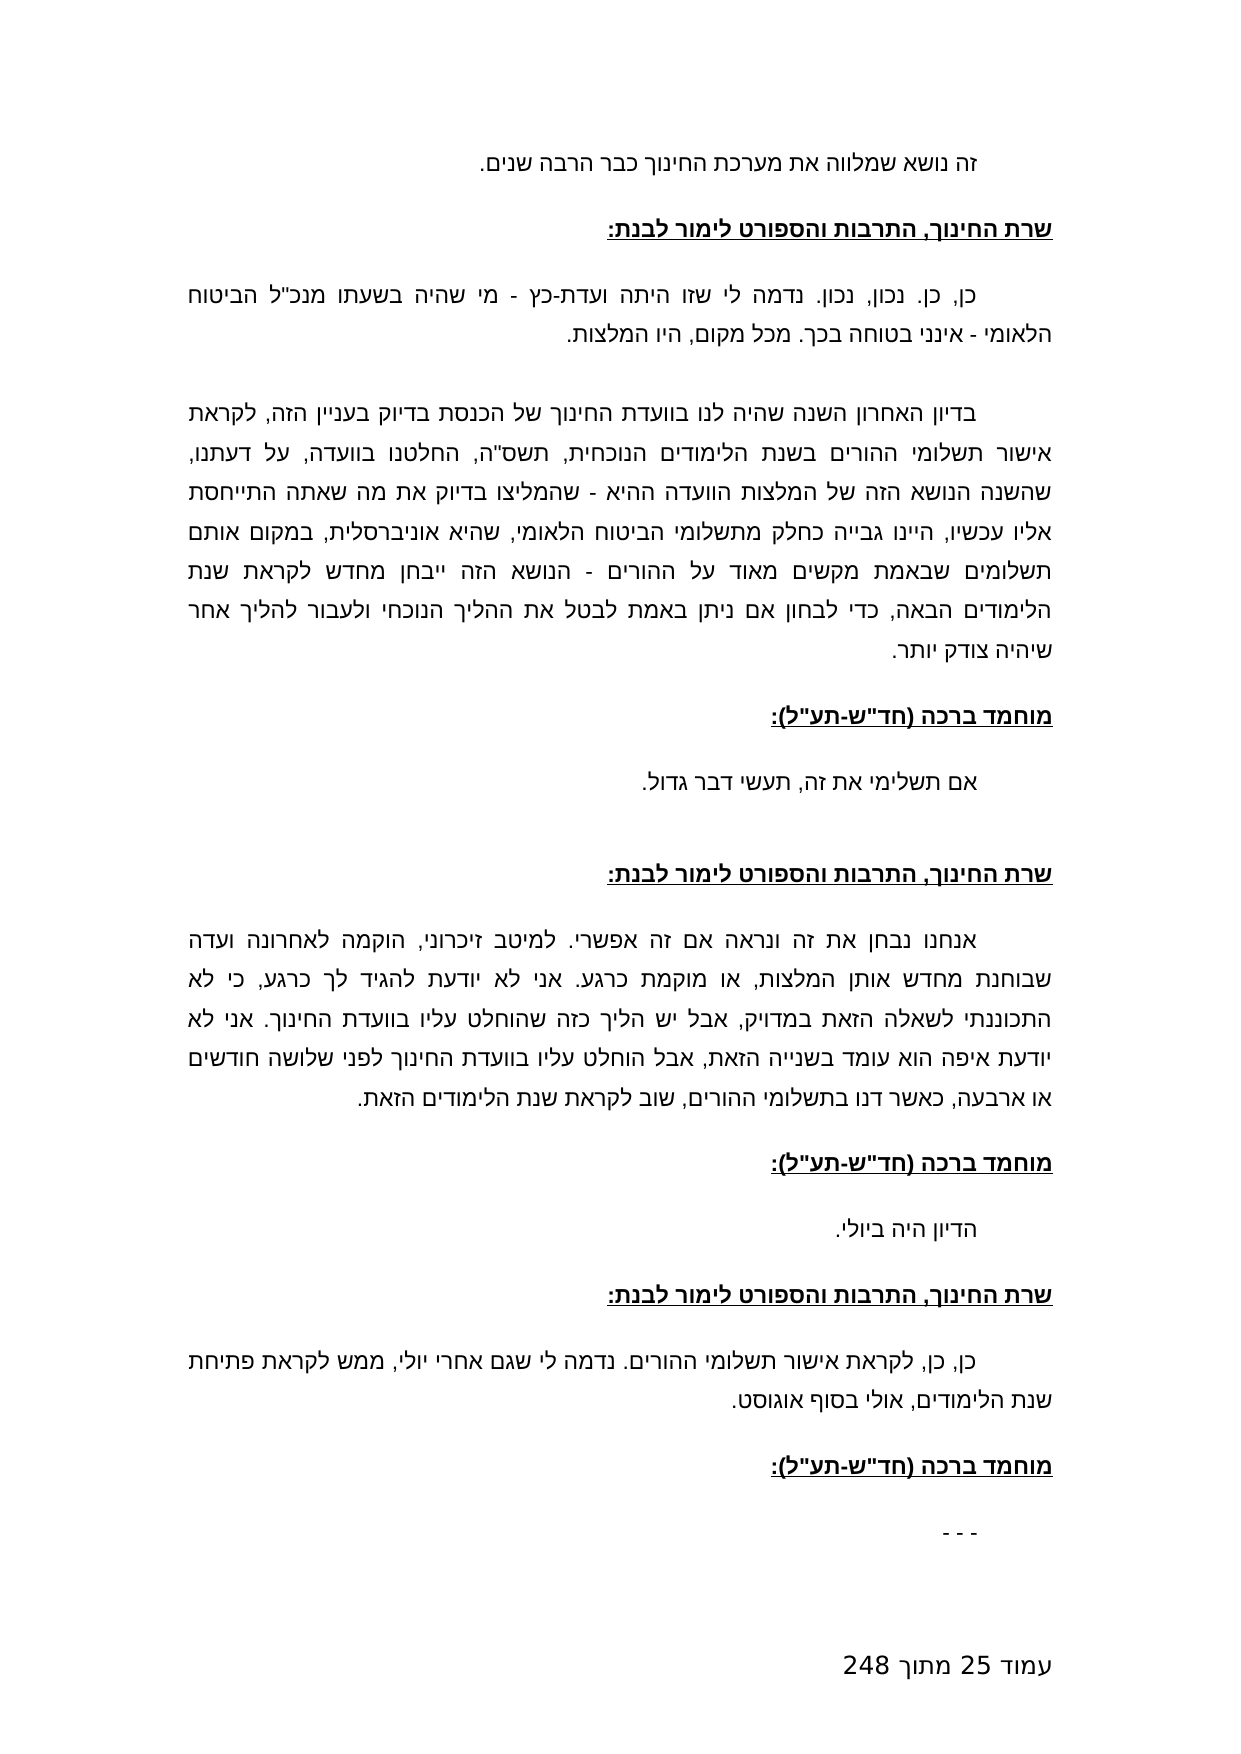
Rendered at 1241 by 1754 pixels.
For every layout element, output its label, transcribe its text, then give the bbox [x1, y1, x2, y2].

text מוחמד ברכה (חד"ש-תע"ל): [187, 676, 1053, 729]
text מוחמד ברכה (חד"ש-תע"ל): [187, 1427, 1053, 1479]
text - - - [187, 1519, 1053, 1545]
text בדיון האחרון השנה שהיה לנו בוועדת החינוך של הכנסת בדיוק בעניין הזה, לקראת אישור תשלומי ההורים בשנת הלימודים הנוכחית, תשס"ה, החלטנו בוועדה, על דעתנו, שהשנה הנושא הזה של המלצות הוועדה ההיא - שהמליצו בדיוק את מה שאתה התייחסת אליו עכשיו, היינו גבייה כחלק מתשלומי הביטוח הלאומי, שהיא אוניברסלית, במקום אותם תשלומים שבאמת מקשים מאוד על ההורים - הנושא הזה ייבחן מחדש לקראת שנת הלימודים הבאה, כדי לבחון אם ניתן באמת לבטל את ההליך הנוכחי ולעבור להליך אחר שיהיה צודק יותר. [187, 400, 1053, 663]
text שרת החינוך, התרבות והספורט לימור לבנת: [187, 834, 1053, 887]
text אנחנו נבחן את זה ונראה אם זה אפשרי. למיטב זיכרוני, הוקמה לאחרונה ועדה שבוחנת מחדש אותן המלצות, או מוקמת כרגע. אני לא יודעת להגיד לך כרגע, כי לא התכוננתי לשאלה הזאת במדויק, אבל יש הליך כזה שהוחלט עליו בוועדת החינוך. אני לא יודעת איפה הוא עומד בשנייה הזאת, אבל הוחלט עליו בוועדת החינוך לפני שלושה חודשים או ארבעה, כאשר דנו בתשלומי ההורים, שוב לקראת שנת הלימודים הזאת. [187, 927, 1053, 1111]
text שרת החינוך, התרבות והספורט לימור לבנת: [187, 189, 1053, 242]
text אם תשלימי את זה, תעשי דבר גדול. [187, 769, 1053, 795]
text מוחמד ברכה (חד"ש-תע"ל): [187, 1124, 1053, 1177]
text הדיון היה ביולי. [187, 1216, 1053, 1243]
text זה נושא שמלווה את מערכת החינוך כבר הרבה שנים. [187, 150, 1053, 176]
text שרת החינוך, התרבות והספורט לימור לבנת: [187, 1256, 1053, 1308]
text כן, כן, לקראת אישור תשלומי ההורים. נדמה לי שגם אחרי יולי, ממש לקראת פתיחת שנת הלימודים, אולי בסוף אוגוסט. [187, 1348, 1053, 1414]
text כן, כן. נכון, נכון. נדמה לי שזו היתה ועדת-כץ - מי שהיה בשעתו מנכ"ל הביטוח הלאומי - אינני בטוחה בכך. מכל מקום, היו המלצות. [187, 282, 1053, 347]
